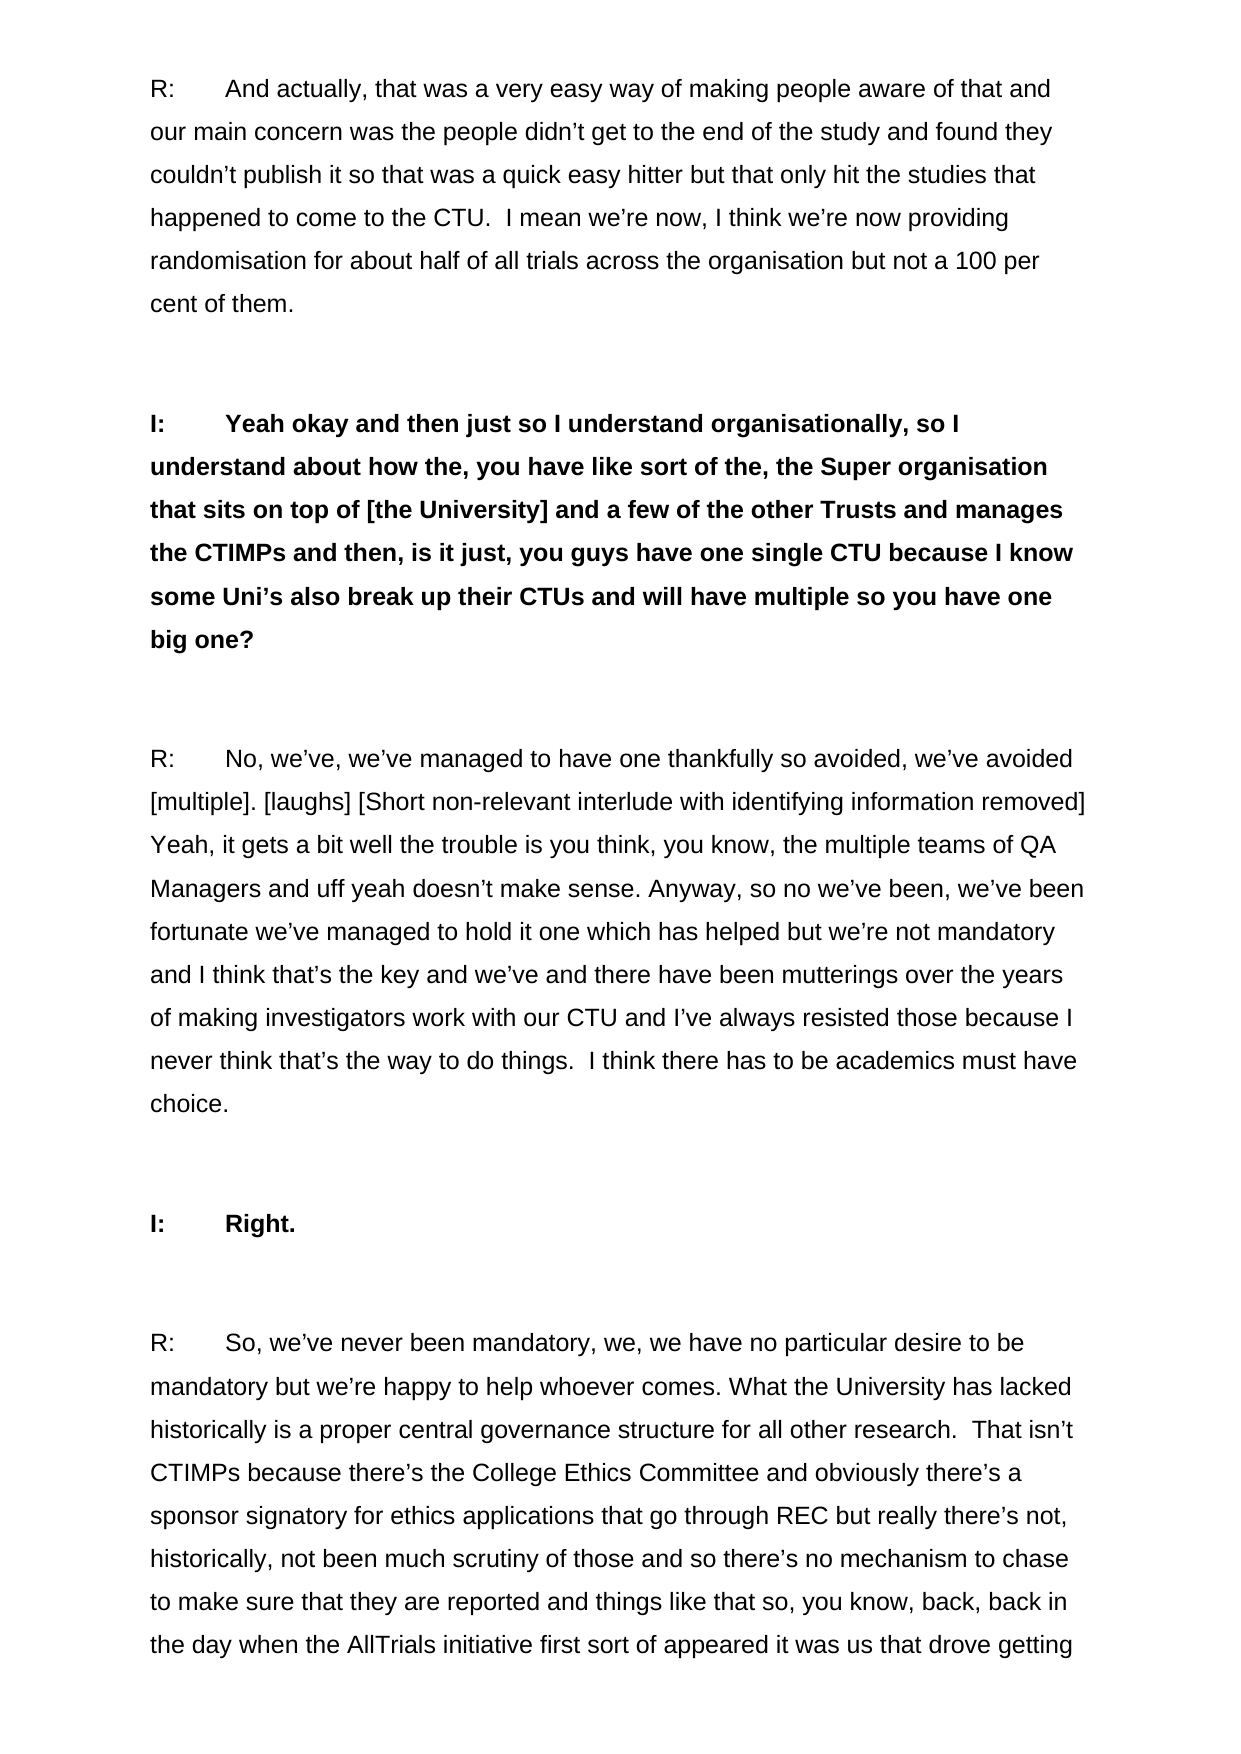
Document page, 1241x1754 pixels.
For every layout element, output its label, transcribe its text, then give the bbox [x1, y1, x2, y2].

text I: Right. [150, 1209, 1090, 1237]
text R: And actually, that was a very easy way of making people aware of that and our main concern was the people didn’t get to the end of the study and found they couldn’t publish it so that was a quick easy hitter but that only hit the studies that happened to come to the CTU. I mean we’re now, I think we’re now providing randomisation for about half of all trials across the organisation but not a 100 per cent of them. [150, 74, 1090, 318]
text R: No, we’ve, we’ve managed to have one thankfully so avoided, we’ve avoided [multiple]. [laughs] [Short non-relevant interlude with identifying information removed] Yeah, it gets a bit well the trouble is you think, you know, the multiple teams of QA Managers and uff yeah doesn’t make sense. Anyway, so no we’ve been, we’ve been fortunate we’ve managed to hold it one which has helped but we’re not mandatory and I think that’s the key and we’ve and there have been mutterings over the years of making investigators work with our CTU and I’ve always resisted those because I never think that’s the way to do things. I think there has to be academics must have choice. [150, 744, 1090, 1118]
text I: Yeah okay and then just so I understand organisationally, so I understand about how the, you have like sort of the, the Super organisation that sits on top of [the University] and a few of the other Trusts and manages the CTIMPs and then, is it just, you guys have one single CTU because I know some Uni’s also break up their CTUs and will have multiple so you have one big one? [150, 409, 1090, 653]
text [150, 1328, 1090, 1659]
